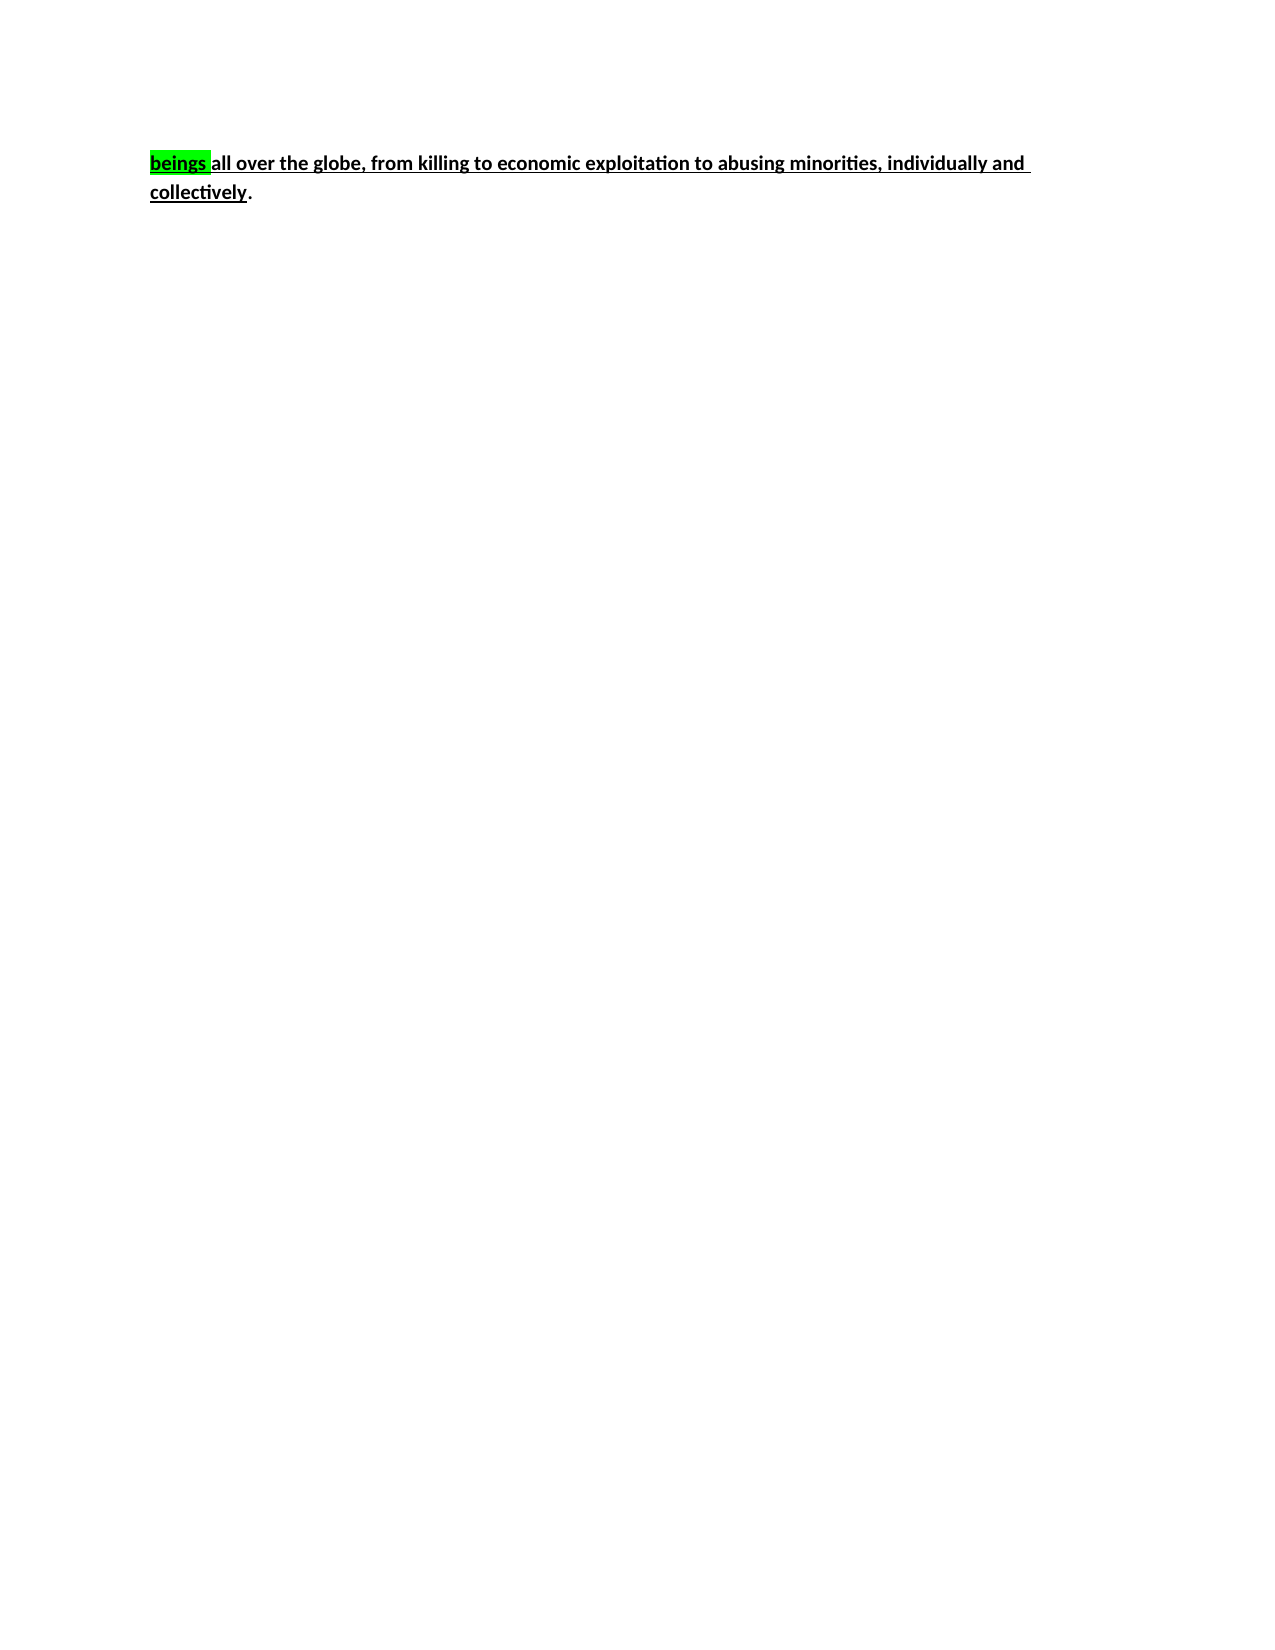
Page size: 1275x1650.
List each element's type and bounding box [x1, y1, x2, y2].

text [150, 150, 1125, 206]
